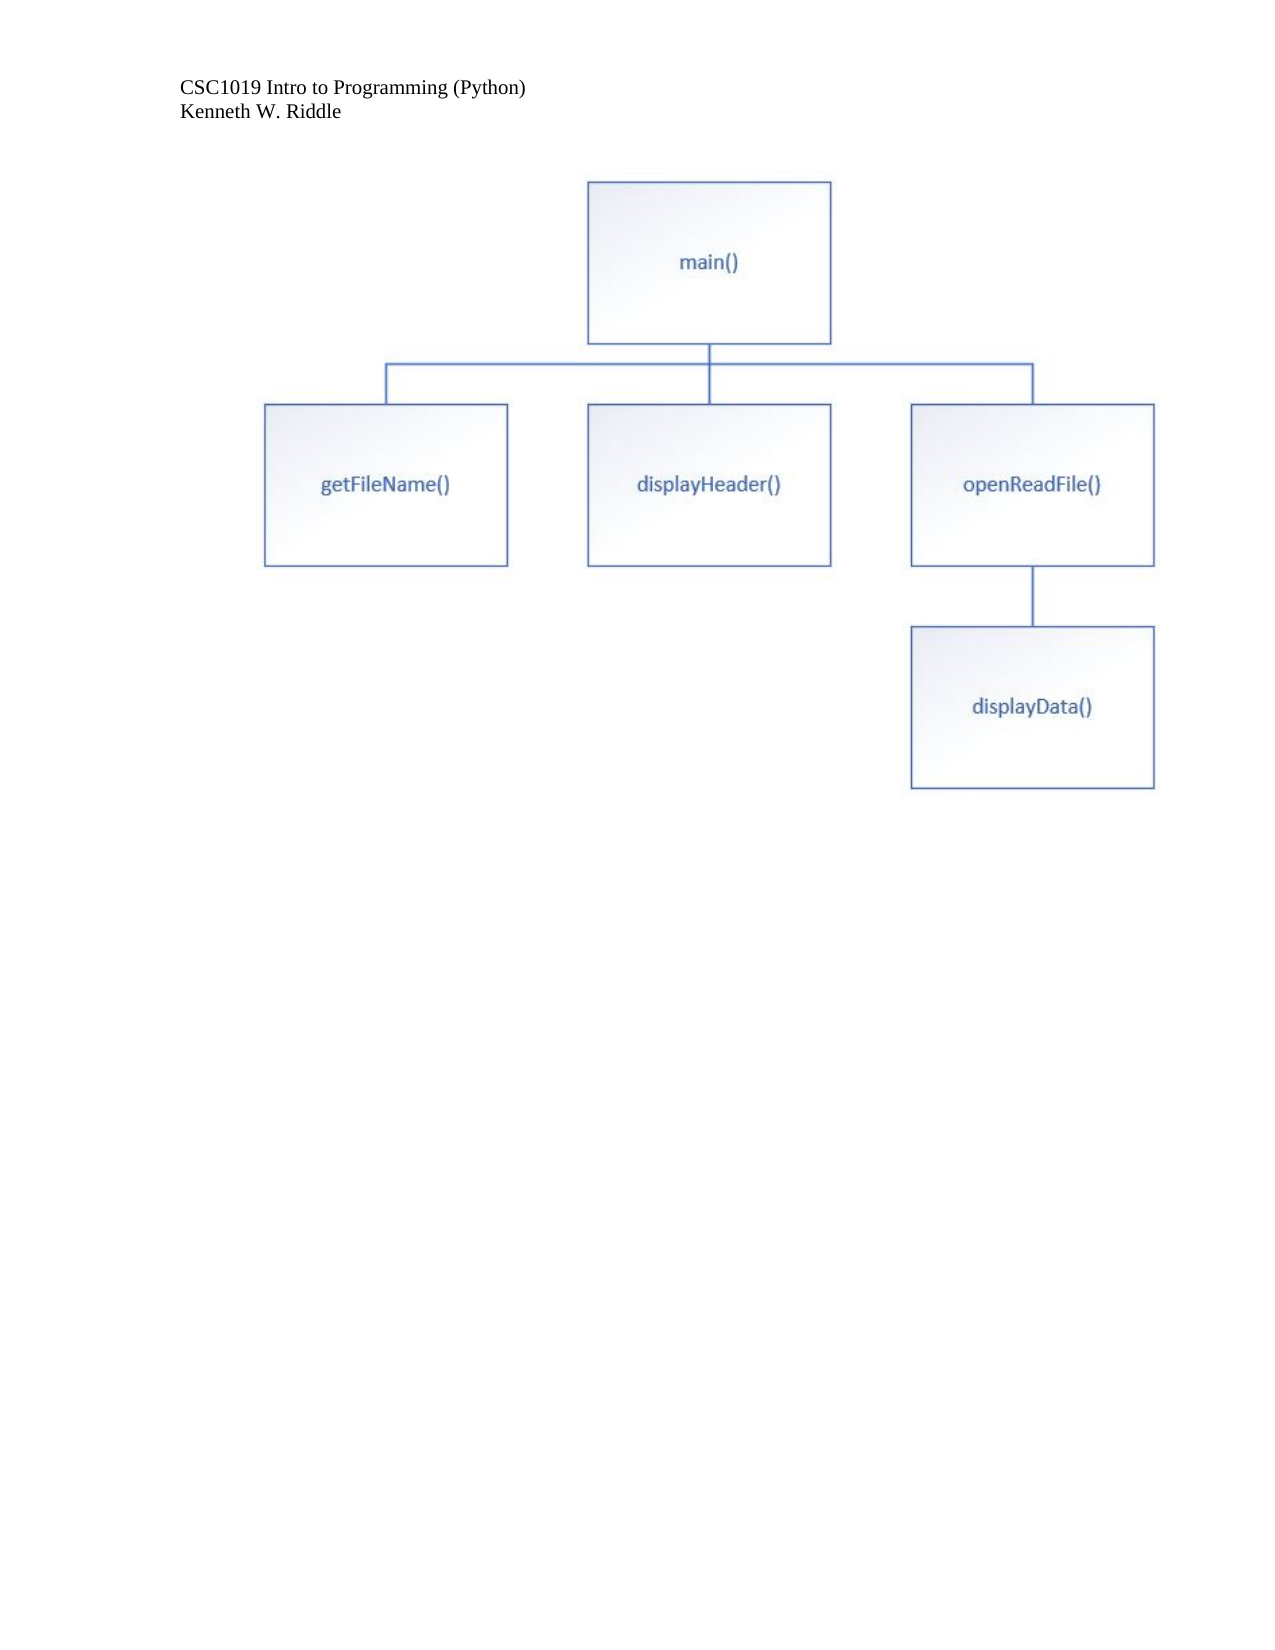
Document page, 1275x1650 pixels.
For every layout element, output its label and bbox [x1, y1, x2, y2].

picture [255, 171, 1170, 800]
